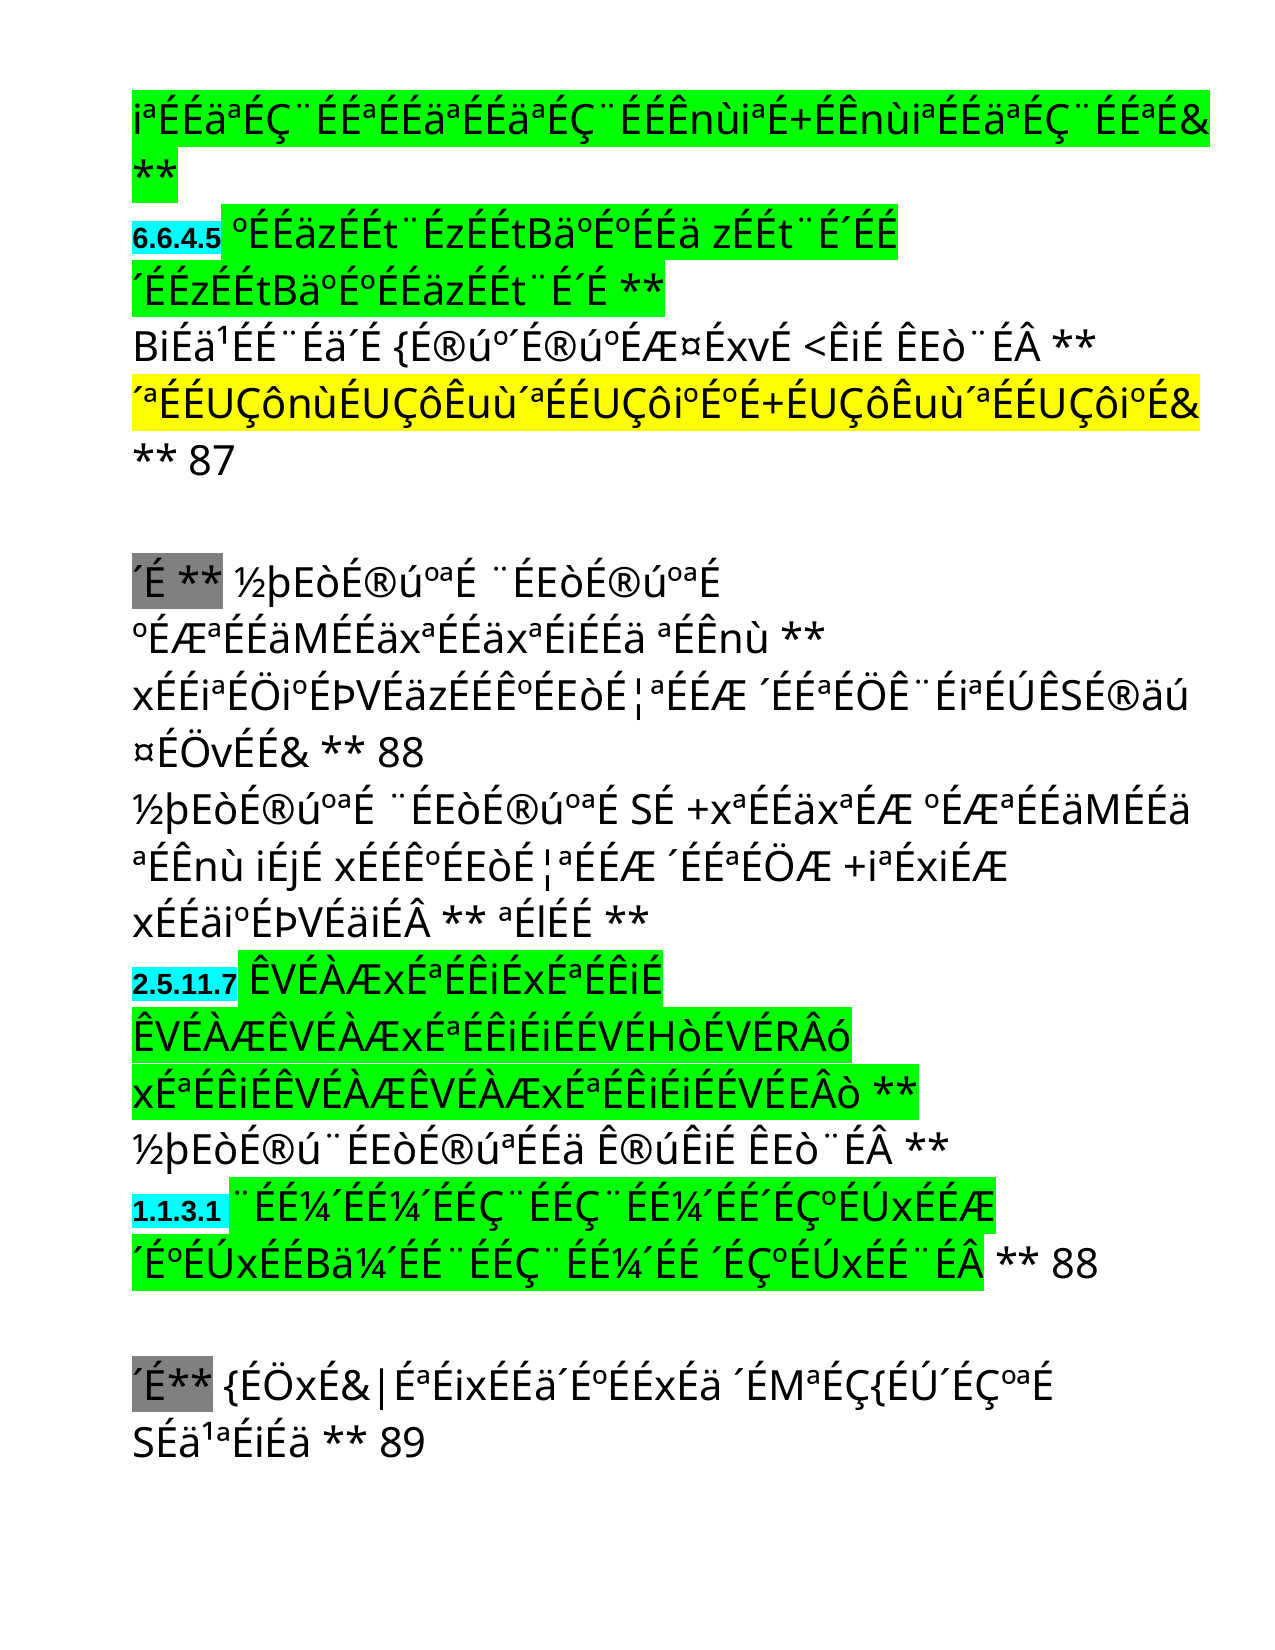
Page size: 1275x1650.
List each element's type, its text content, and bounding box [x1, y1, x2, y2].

text ´É** {ÉÖxÉ&|ÉªÉixÉÉä´ÉºÉÉxÉä ´ÉMªÉÇ{ÉÚ´ÉÇºªÉ SÉä¹ªÉiÉä ** 89 ´ÉMÉæ ¦É´É& ´ÉMªÉÇ& ´ÉMªÉÉÇi{ÉÚ´ÉÇ& ´ÉMªÉÇ{ÉÚ´ÉÇ& iÉºªÉ {ÉÚ´ÉÇºªÉ ´ÉhÉÇºªÉ [132, 1299, 1228, 1469]
text ´É ** ½þEòÉ®úºªÉ ¨ÉEòÉ®úºªÉ ºÉÆªÉÉäMÉÉäxªÉÉäxªÉiÉÉä ªÉÊnù ** xÉÉiªÉÖiºÉÞVÉäzÉÉÊºÉEòÉ¦ªÉÉÆ ´ÉÉªÉÖÊ¨ÉiªÉÚÊSÉ®äú ¤ÉÖvÉÉ& ** 88 ½þEòÉ®úºªÉ ¨ÉEòÉ®úºªÉ SÉ +xªÉÉäxªÉÆ ºÉÆªÉÉäMÉÉä ªÉÊnù iÉjÉ xÉÉÊºÉEòÉ¦ªÉÉÆ ´ÉÉªÉÖÆ +iªÉxiÉÆ xÉÉäiºÉÞVÉäiÉÂ ** ªÉlÉÉ ** 2.5.11.7 ÊVÉÀÆxÉªÉÊiÉxÉªÉÊiÉ ÊVÉÀÆÊVÉÀÆxÉªÉÊiÉiÉÉVÉHòÉVÉRÂó xÉªÉÊiÉÊVÉÀÆÊVÉÀÆxÉªÉÊiÉiÉÉVÉEÂò ** ½þEòÉ®ú¨ÉEòÉ®úªÉÉä Ê®úÊiÉ ÊEò¨ÉÂ ** 1.1.3.1 ¨ÉÉ¼´ÉÉ¼´ÉÉÇ¨ÉÉÇ¨ÉÉ¼´ÉÉ´ÉÇºÉÚxÉÉÆ´ÉºÉÚxÉÉBä¼´ÉÉ¨ÉÉÇ¨ÉÉ¼´ÉÉ ´ÉÇºÉÚxÉÉ¨ÉÂ ** 88 [132, 496, 1228, 1291]
